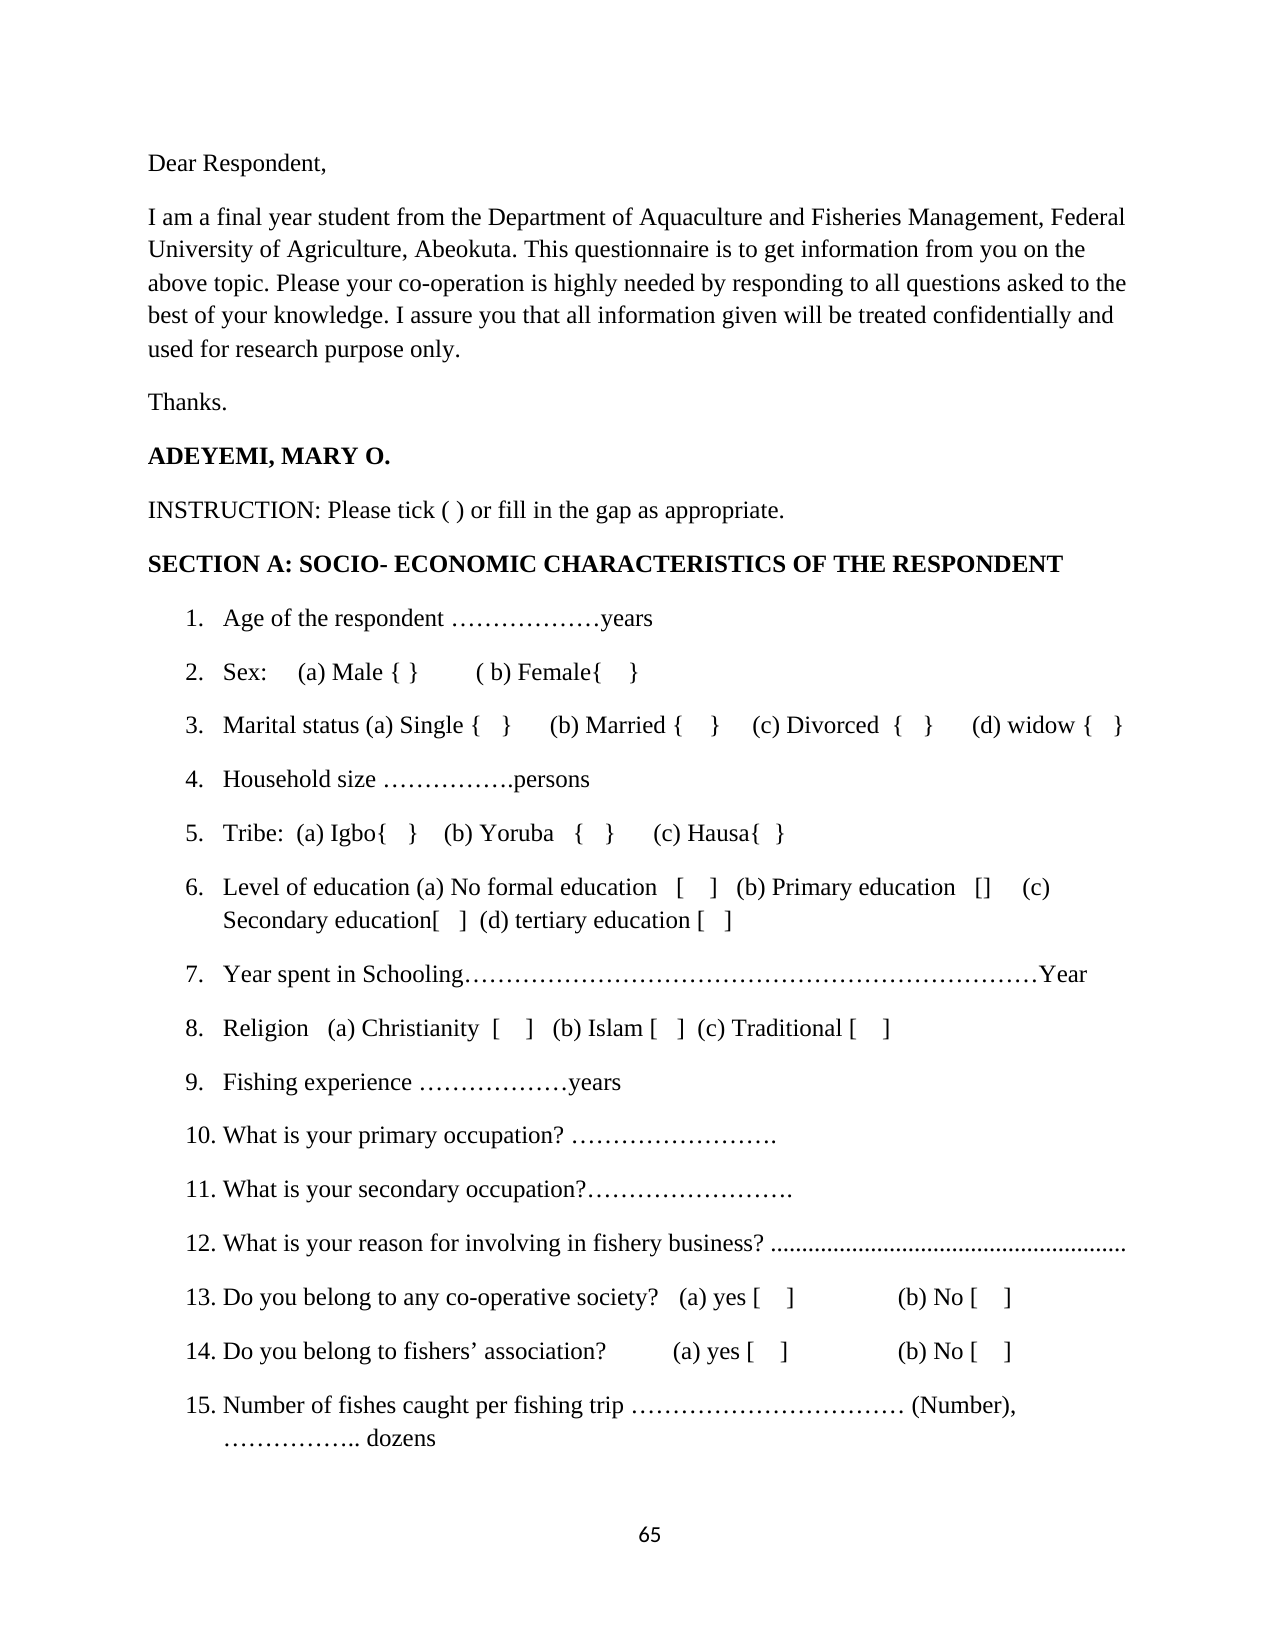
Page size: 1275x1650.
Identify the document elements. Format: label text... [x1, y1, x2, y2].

list Sex: (a) Male { } ( b) Female{ } [185, 657, 1152, 686]
text SECTION A: SOCIO- ECONOMIC CHARACTERISTICS OF THE RESPONDENT [148, 549, 1152, 578]
text Dear Respondent, [148, 148, 1152, 176]
list What is your primary occupation? ……………………. [185, 1121, 1152, 1149]
list Religion (a) Christianity [ ] (b) Islam [ ] (c) Traditional [ ] [185, 1013, 1152, 1042]
text ADEYEMI, MARY O. [148, 441, 1152, 470]
list What is your reason for involving in fishery business? ......................................................... [185, 1228, 1152, 1257]
text INSTRUCTION: Please tick ( ) or fill in the gap as appropriate. [148, 495, 1152, 524]
text Thanks. [148, 387, 1152, 416]
list Year spent in Schooling……………………………………………………………Year [185, 959, 1152, 988]
list Household size …………….persons [185, 764, 1152, 793]
list Number of fishes caught per fishing trip …………………………… (Number), …………….. dozens [185, 1390, 1152, 1452]
text I am a final year student from the Department of Aquaculture and Fisheries Management, Federal University of Agriculture, Abeokuta. This questionnaire is to get information from you on the above topic. Please your co-operation is highly needed by responding to all questions asked to the best of your knowledge. I assure you that all information given will be treated confidentially and used for research purpose only. [148, 202, 1152, 362]
list Do you belong to fishers’ association? (a) yes [ ] (b) No [ ] [185, 1336, 1152, 1365]
list Level of education (a) No formal education [ ] (b) Primary education [] (c) Secondary education[ ] (d) tertiary education [ ] [185, 872, 1152, 934]
list Do you belong to any co-operative society? (a) yes [ ] (b) No [ ] [185, 1282, 1152, 1311]
list Tribe: (a) Igbo{ } (b) Yoruba { } (c) Hausa{ } [185, 818, 1152, 847]
list What is your secondary occupation?……………………. [185, 1174, 1152, 1203]
list Age of the respondent ………………years [185, 603, 1152, 632]
list Fishing experience ………………years [185, 1067, 1152, 1096]
list Marital status (a) Single { } (b) Married { } (c) Divorced { } (d) widow { } [185, 711, 1152, 739]
